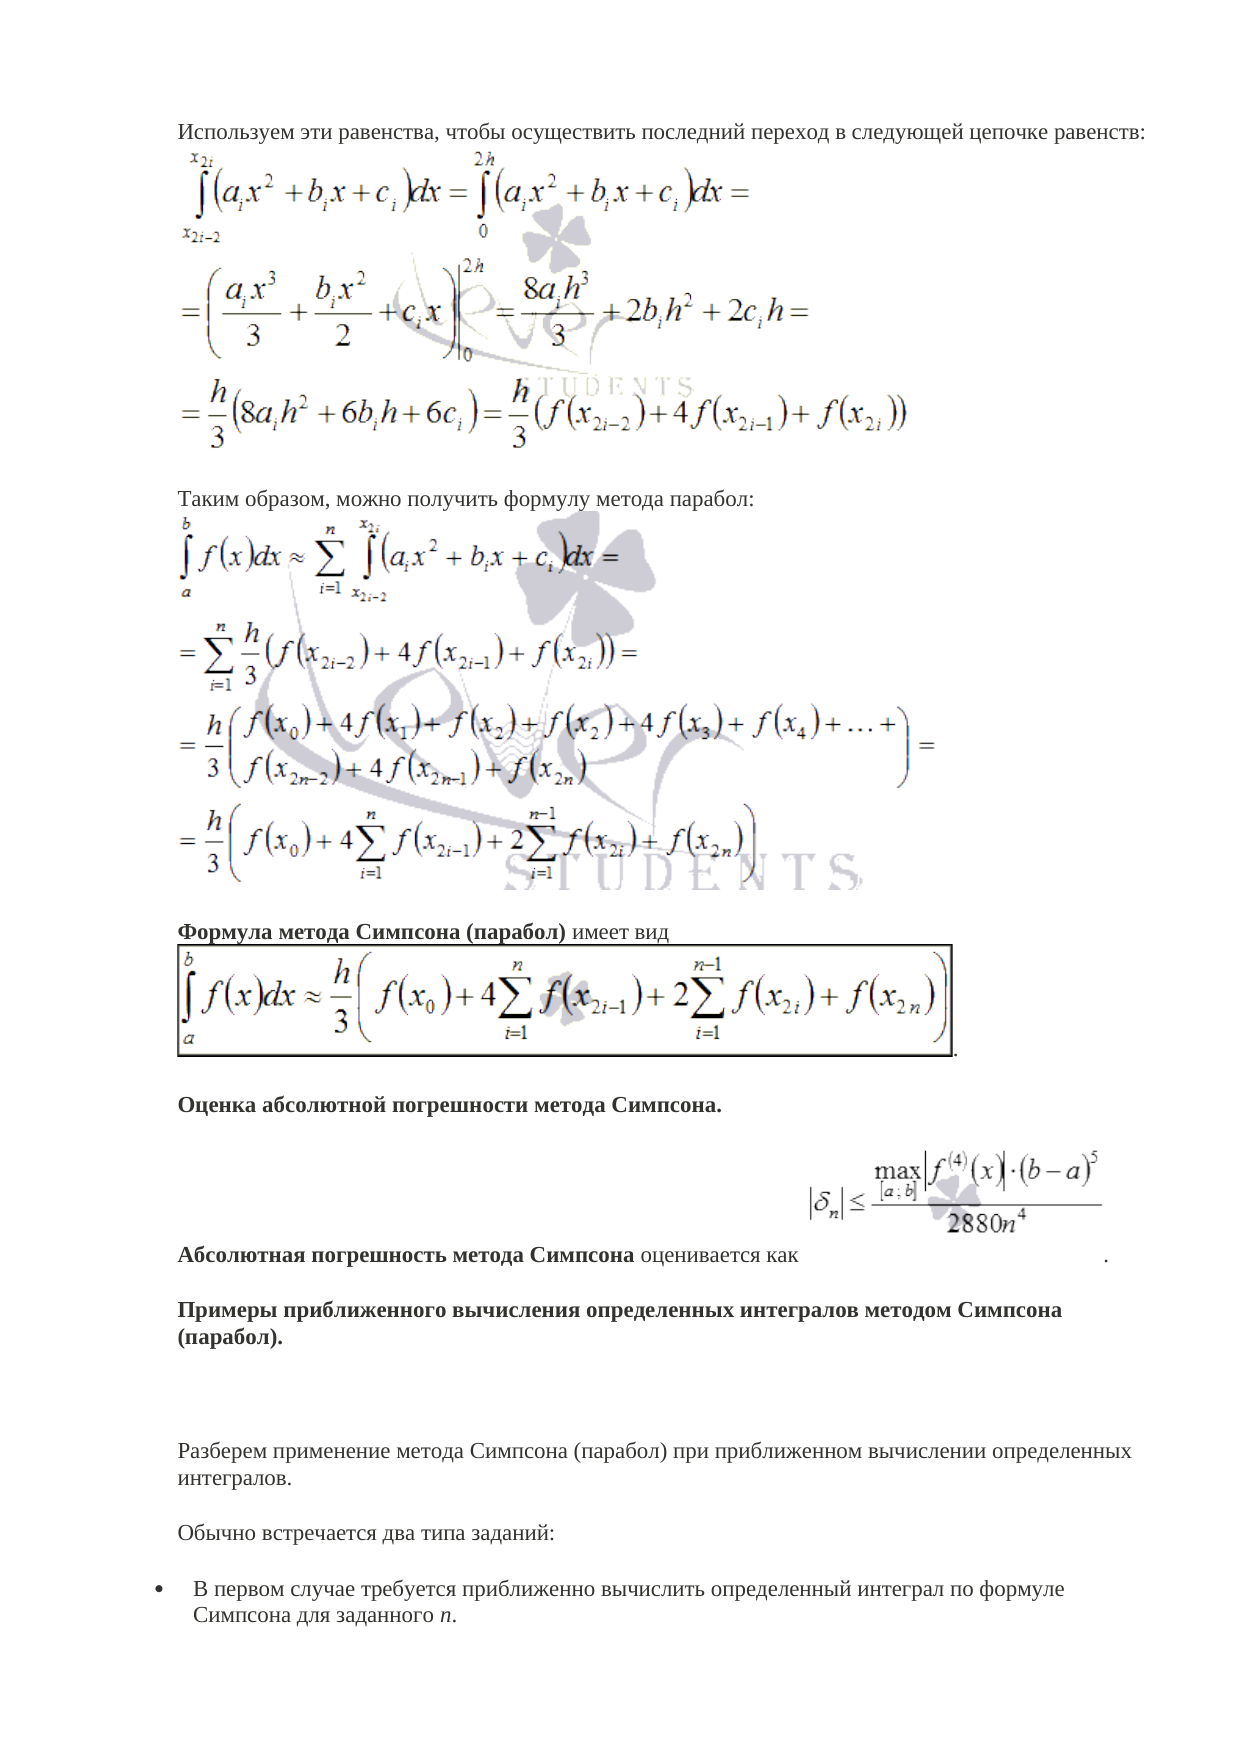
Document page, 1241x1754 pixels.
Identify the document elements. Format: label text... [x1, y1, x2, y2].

picture [177, 511, 938, 890]
picture [177, 144, 909, 456]
text Разберем применение метода Симпсона (парабол) при приближенном вычислении определенных интегралов. [177, 1438, 1152, 1490]
subtitle Примеры приближенного вычисления определенных интегралов методом Симпсона (парабол). [177, 1296, 1152, 1349]
text Оценка абсолютной погрешности метода Симпсона. [177, 1091, 1152, 1117]
picture [177, 944, 953, 1057]
text Обычно встречается два типа заданий: [177, 1519, 1152, 1546]
list В первом случае требуется приближенно вычислить определенный интеграл по формуле Симпсона для заданного n. [155, 1575, 1136, 1628]
picture [804, 1146, 1104, 1263]
